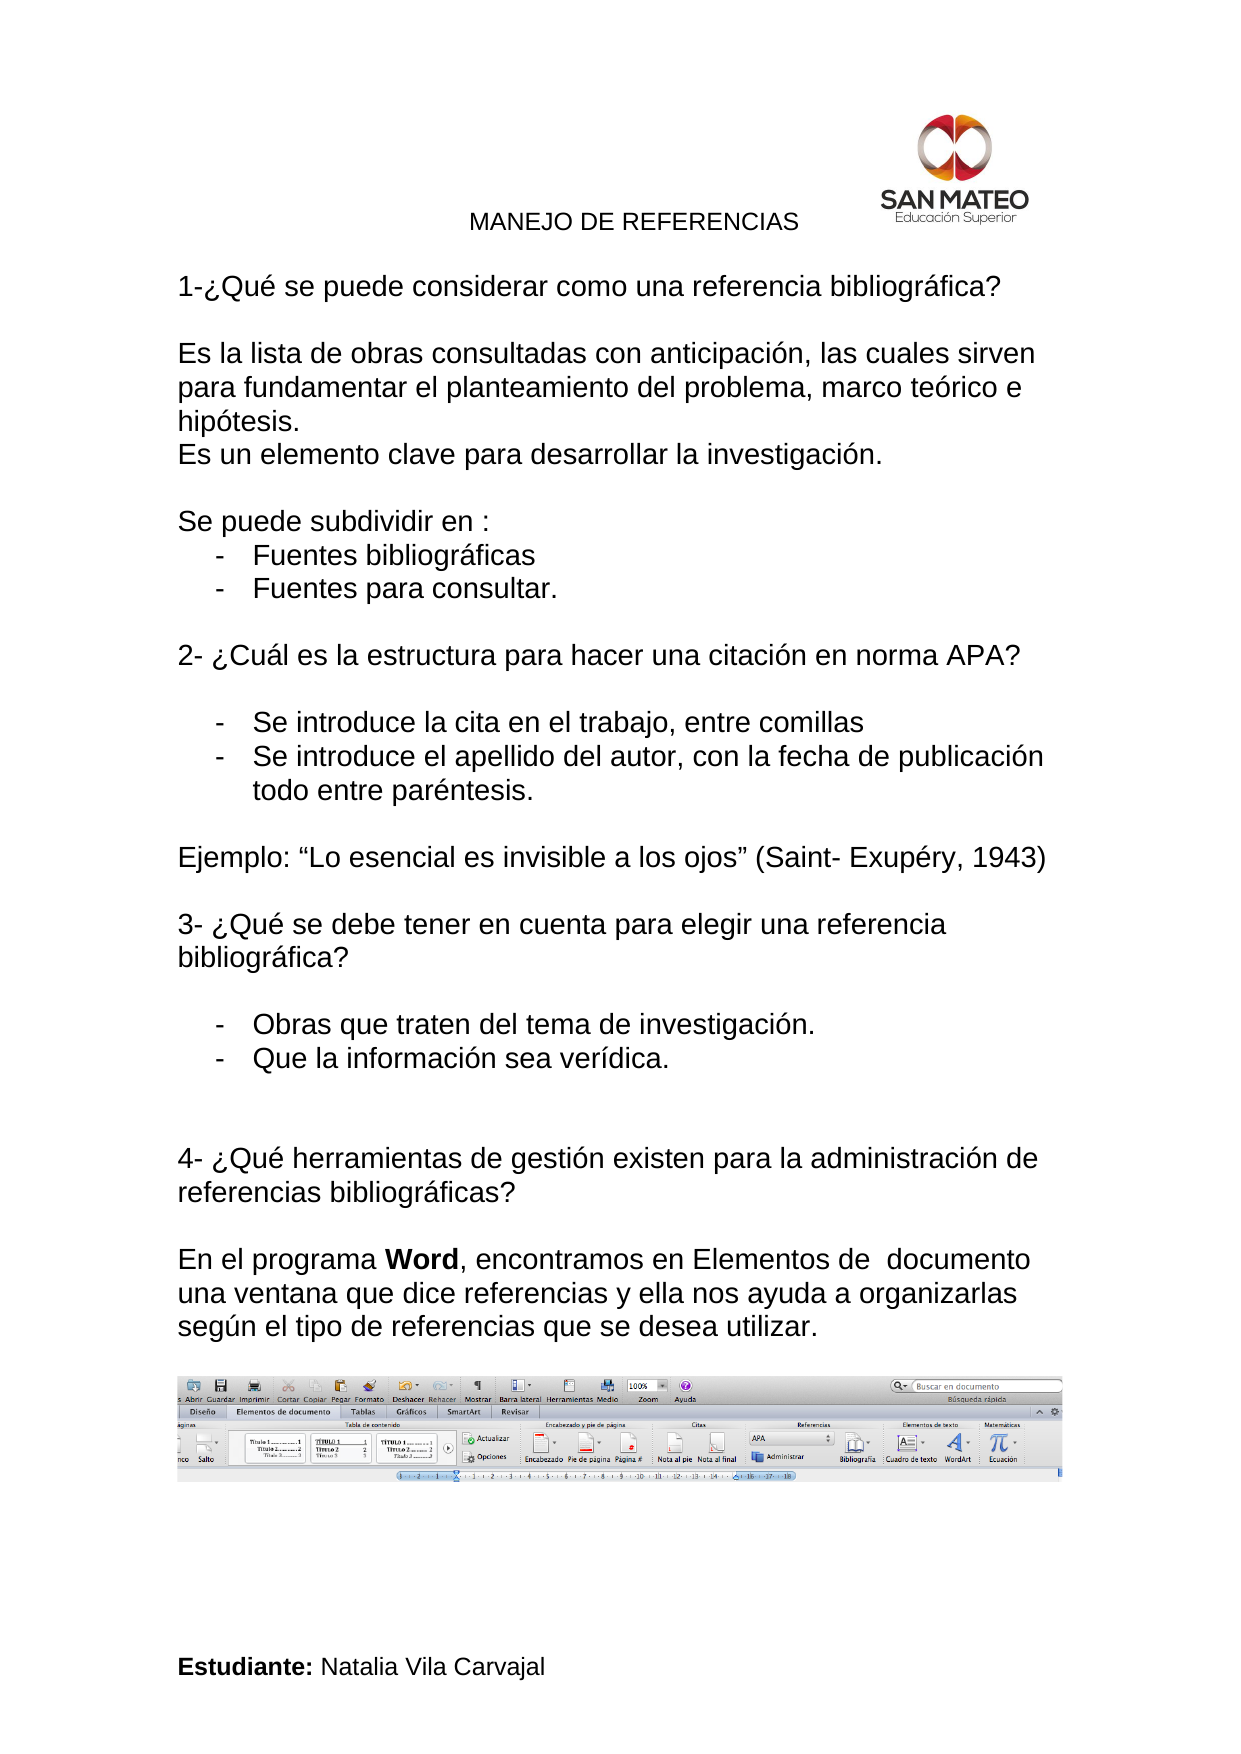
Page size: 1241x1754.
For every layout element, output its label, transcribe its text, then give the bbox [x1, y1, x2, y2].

text 2- ¿Cuál es la estructura para hacer una citación en norma APA? [177, 638, 1063, 672]
text Se puede subdividir en : [177, 504, 1063, 538]
text Es la lista de obras consultadas con anticipación, las cuales sirven para fundamentar el planteamiento del problema, marco teórico e hipótesis. [177, 336, 1063, 437]
text Ejemplo: “Lo esencial es invisible a los ojos” (Saint- Exupéry, 1943) [177, 839, 1063, 873]
list Fuentes para consultar. [215, 571, 1063, 605]
picture [177, 1376, 1063, 1482]
text Es un elemento clave para desarrollar la investigación. [177, 437, 1063, 471]
list Se introduce el apellido del autor, con la fecha de publicación todo entre paréntesis. [215, 739, 1063, 806]
list Fuentes bibliográficas [215, 538, 1063, 571]
list Obras que traten del tema de investigación. [215, 1007, 1063, 1041]
text 1-¿Qué se puede considerar como una referencia bibliográfica? [177, 269, 1063, 303]
text 3- ¿Qué se debe tener en cuenta para elegir una referencia bibliográfica? [177, 907, 1063, 974]
list Se introduce la cita en el trabajo, entre comillas [215, 705, 1063, 739]
list Que la información sea verídica. [215, 1041, 1063, 1074]
text En el programa Word, encontramos en Elementos de documento una ventana que dice referencias y ella nos ayuda a organizarlas según el tipo de referencias que se desea utilizar. [177, 1242, 1063, 1343]
picture [848, 102, 1064, 231]
text 4- ¿Qué herramientas de gestión existen para la administración de referencias bibliográficas? [177, 1141, 1063, 1208]
